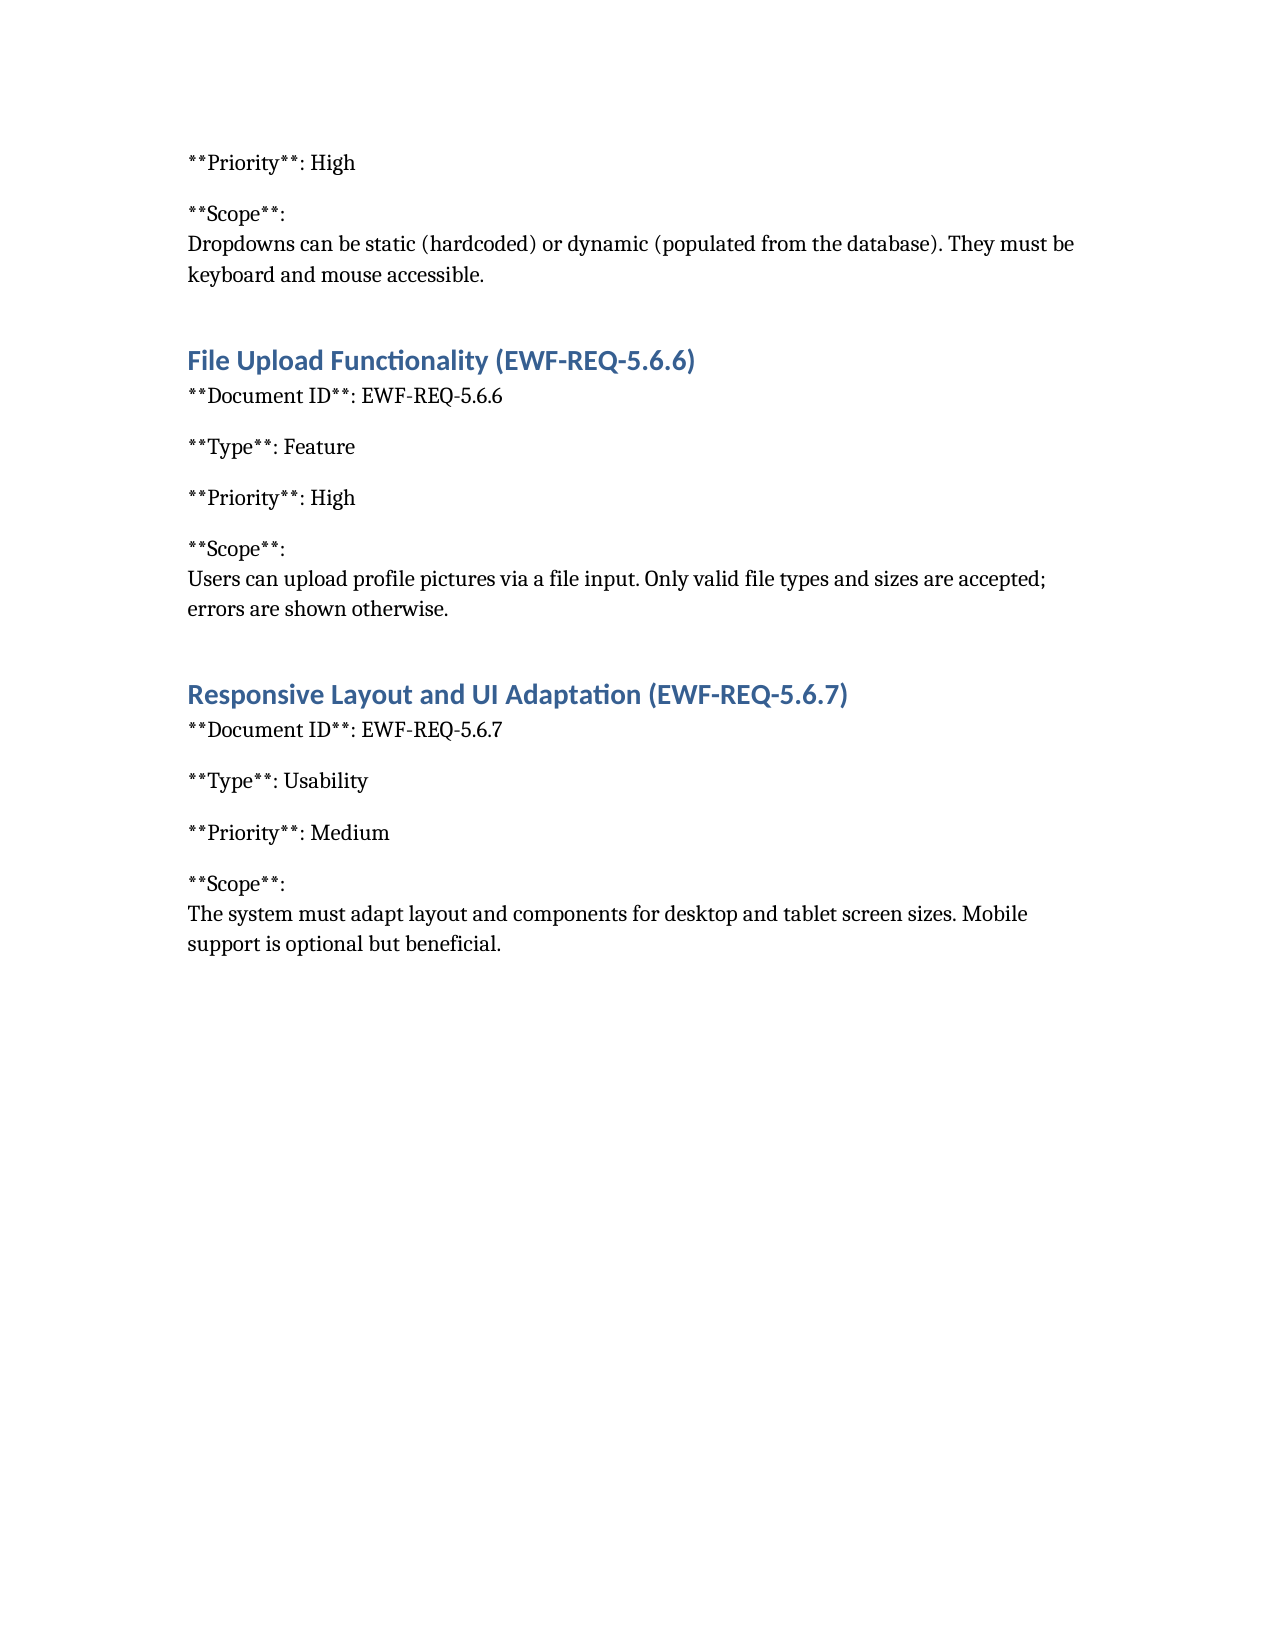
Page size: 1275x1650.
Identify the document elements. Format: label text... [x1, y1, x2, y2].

text **Scope**: Dropdowns can be static (hardcoded) or dynamic (populated from the database). They must be keyboard and mouse accessible. [187, 201, 1087, 288]
text **Type**: Feature [187, 434, 1087, 460]
text **Priority**: High [187, 485, 1087, 511]
text **Priority**: High [187, 150, 1087, 176]
text **Scope**: Users can upload profile pictures via a file input. Only valid file types and sizes are accepted; errors are shown otherwise. [187, 536, 1087, 622]
text **Scope**: The system must adapt layout and components for desktop and tablet screen sizes. Mobile support is optional but beneficial. [187, 870, 1087, 957]
text **Priority**: Medium [187, 819, 1087, 846]
subtitle File Upload Functionality (EWF-REQ-5.6.6) [187, 342, 1087, 377]
text **Document ID**: EWF-REQ-5.6.6 [187, 383, 1087, 409]
subtitle Responsive Layout and UI Adaptation (EWF-REQ-5.6.7) [187, 676, 1087, 712]
text **Type**: Usability [187, 768, 1087, 795]
text **Document ID**: EWF-REQ-5.6.7 [187, 717, 1087, 744]
